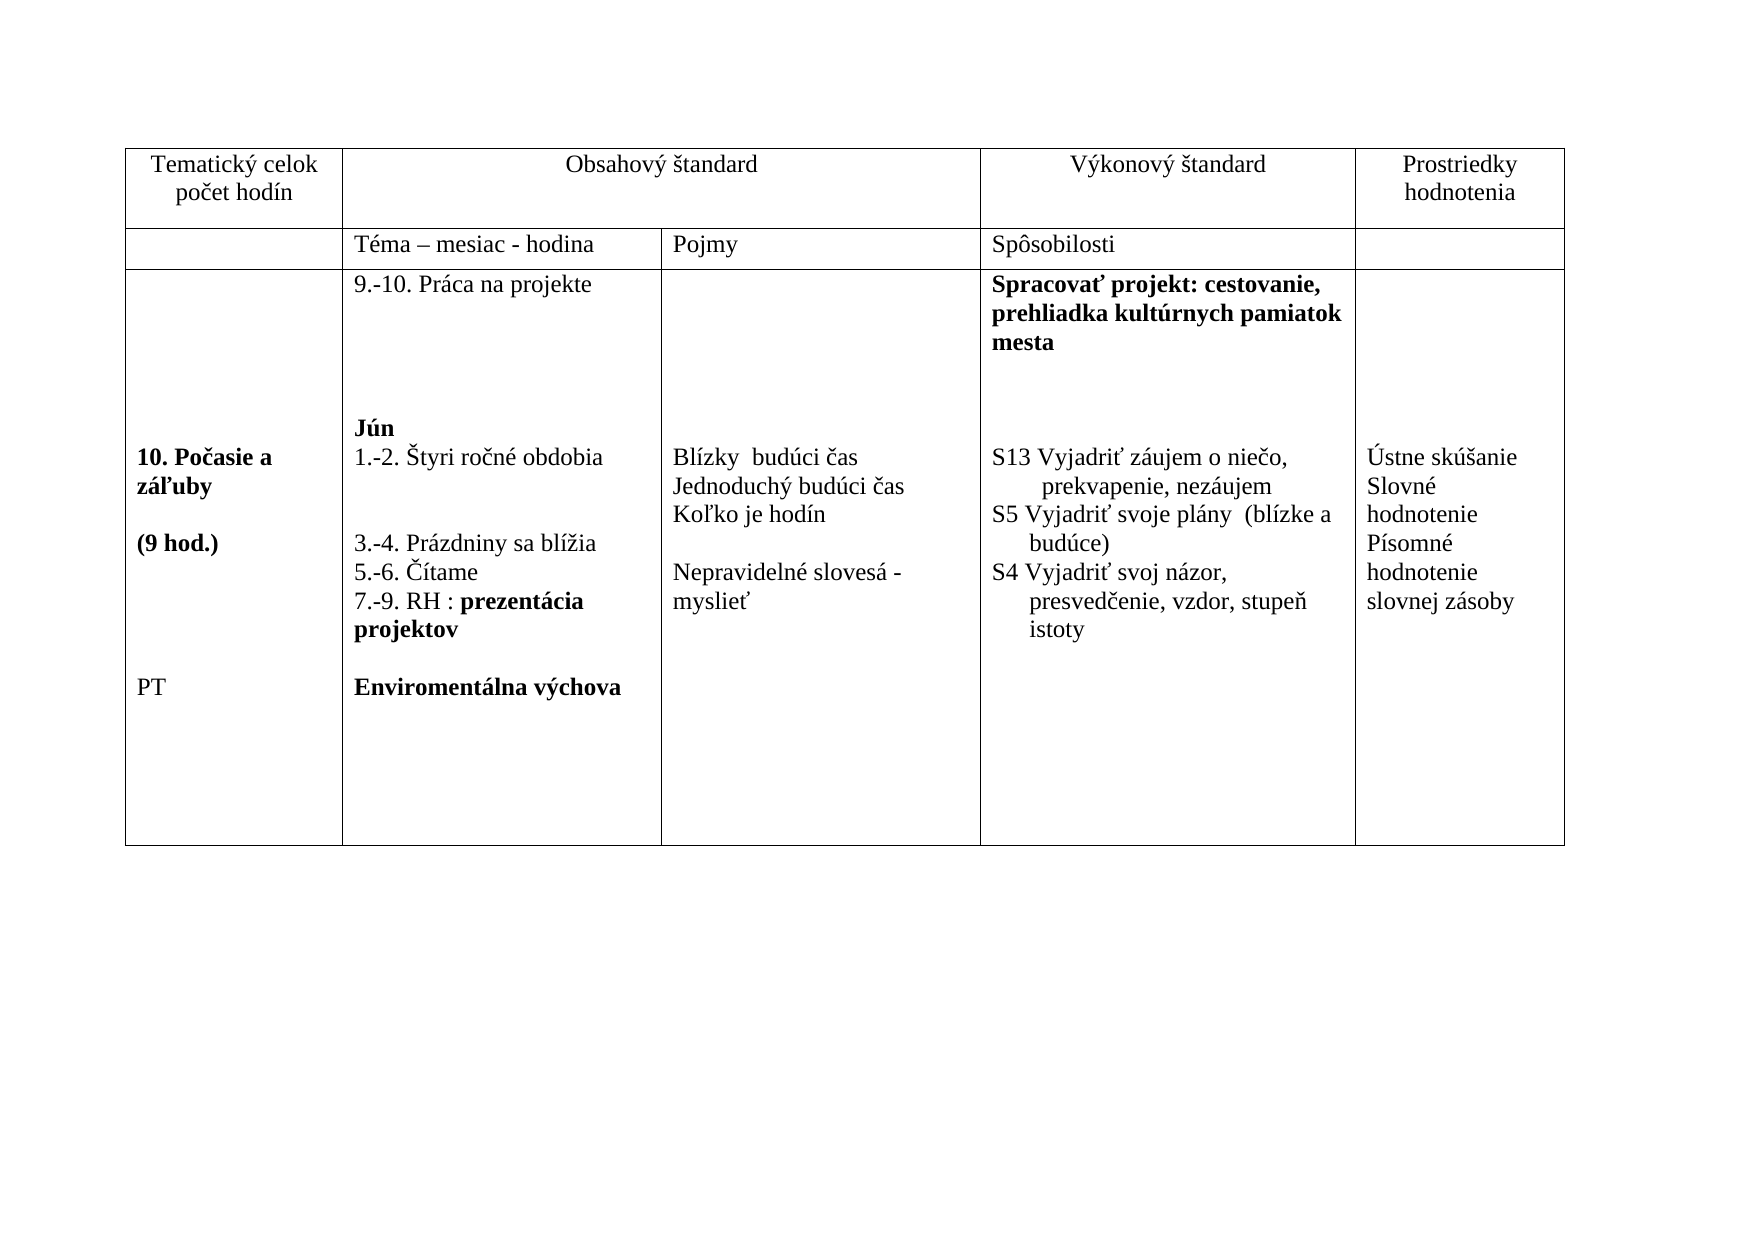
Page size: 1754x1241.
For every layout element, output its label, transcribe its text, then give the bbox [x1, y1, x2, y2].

table_cell [126, 229, 342, 268]
table_header Výkonový štandard [981, 149, 1355, 228]
table_header Tematický celok počet hodín [126, 149, 342, 228]
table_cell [981, 270, 1355, 844]
table_cell Téma – mesiac - hodina [343, 229, 661, 268]
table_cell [343, 270, 661, 844]
table_header Obsahový štandard [343, 149, 980, 228]
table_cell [126, 270, 342, 844]
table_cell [662, 270, 980, 844]
table_cell [1356, 229, 1564, 268]
table_cell Pojmy [662, 229, 980, 268]
table_cell Spôsobilosti [981, 229, 1355, 268]
table_header Prostriedky hodnotenia [1356, 149, 1564, 228]
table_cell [1356, 270, 1564, 844]
